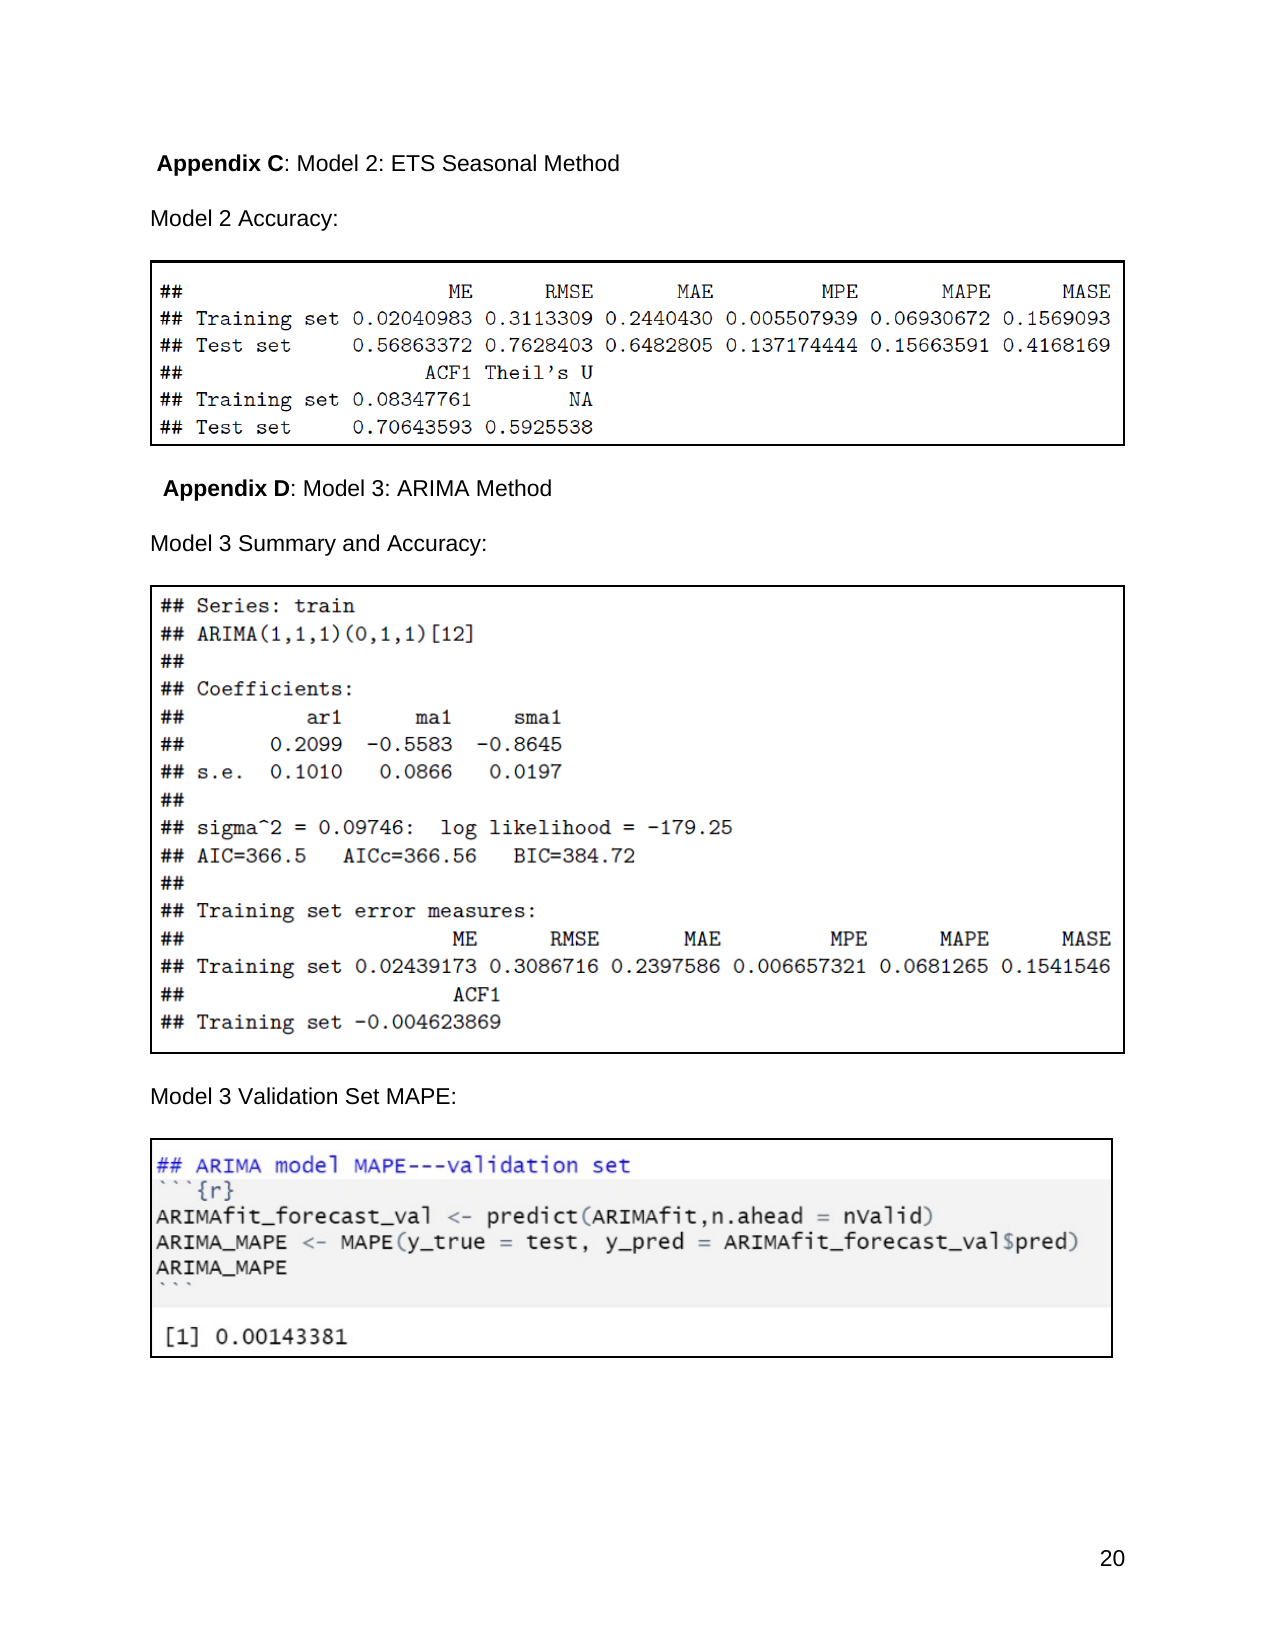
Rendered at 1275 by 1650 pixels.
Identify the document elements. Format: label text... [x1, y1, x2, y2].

picture [152, 587, 1123, 1052]
picture [152, 263, 1123, 444]
text Appendix C: Model 2: ETS Seasonal Method [150, 150, 1125, 176]
text Model 3 Validation Set MAPE: [150, 1083, 1125, 1109]
picture [152, 1140, 1111, 1356]
text Model 3 Summary and Accuracy: [150, 530, 1125, 556]
text Appendix D: Model 3: ARIMA Method [150, 475, 1125, 501]
text Model 2 Accuracy: [150, 205, 1125, 232]
